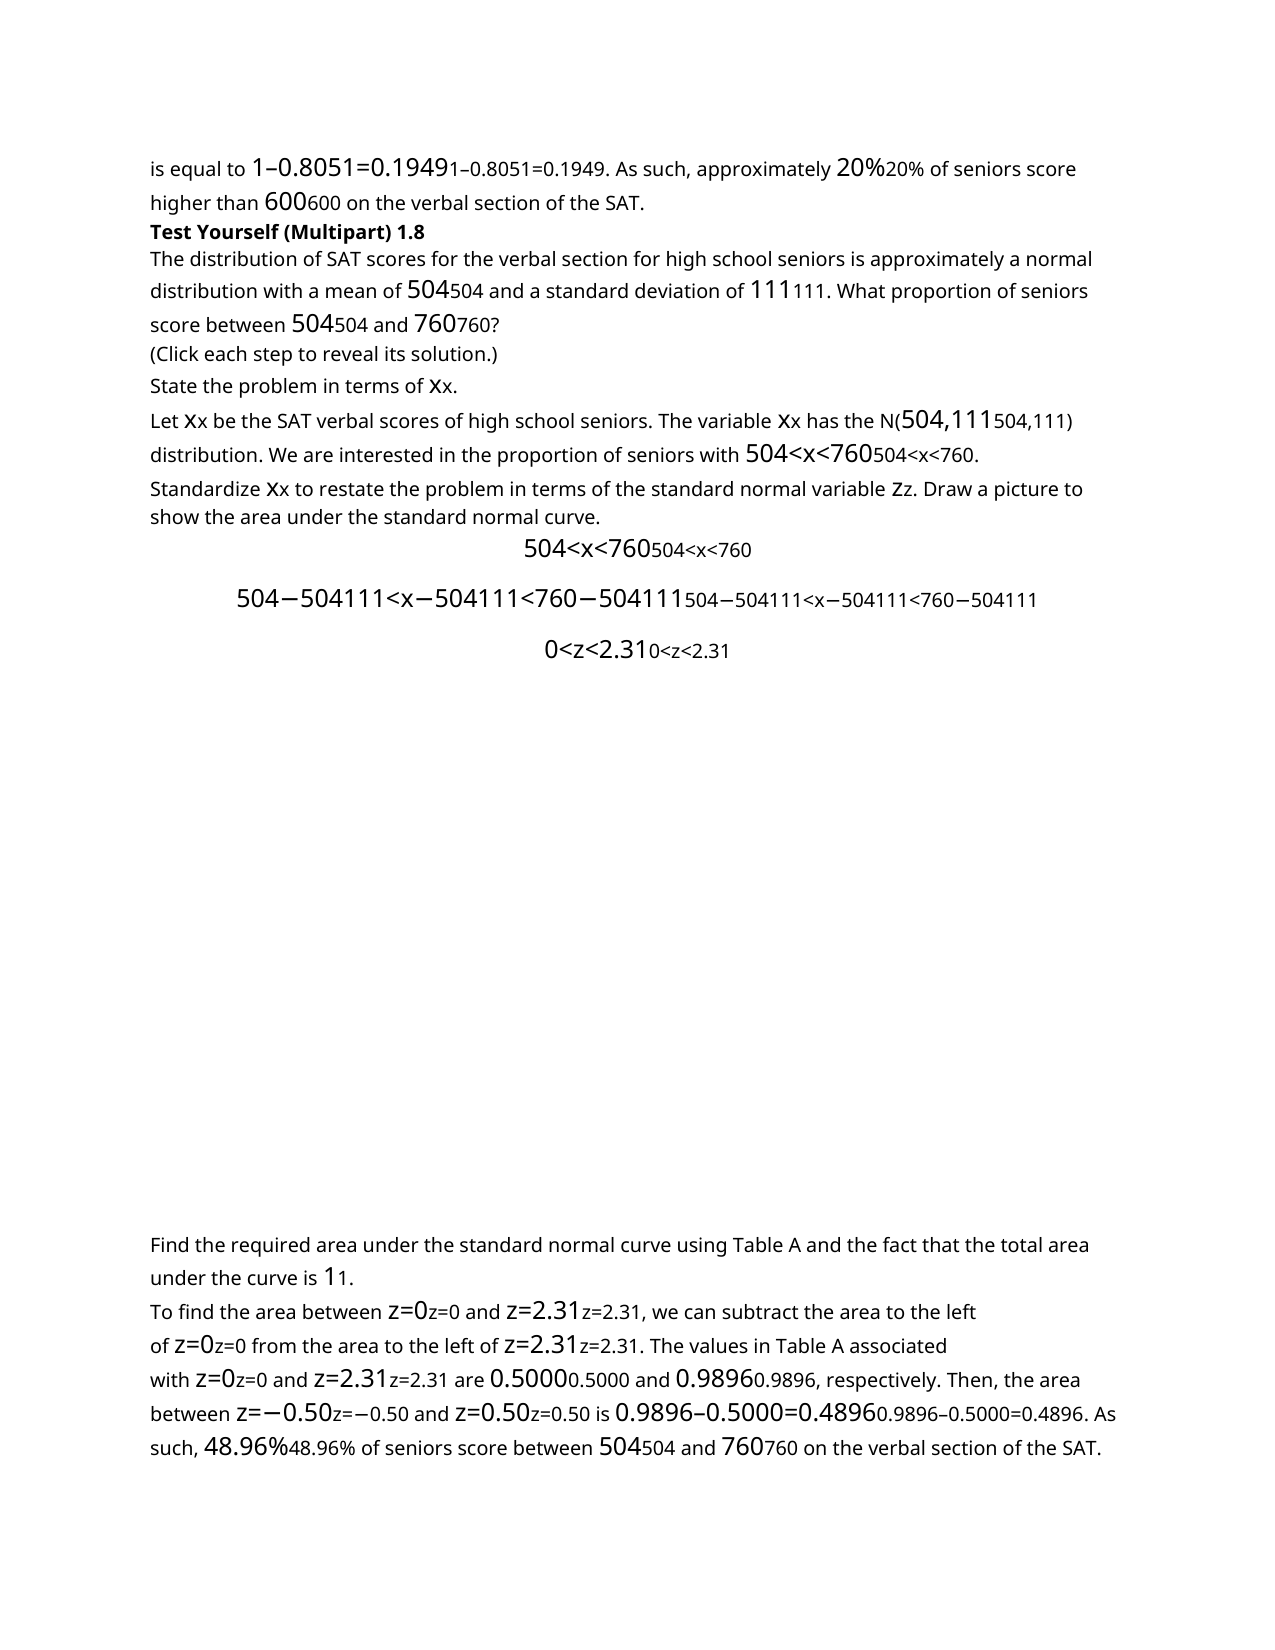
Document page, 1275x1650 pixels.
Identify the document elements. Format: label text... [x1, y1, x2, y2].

text Test Yourself (Multipart) 1.8 [150, 218, 1125, 245]
text 0<z<2.310<z<2.31 [150, 632, 1125, 666]
text Standardize xx to restate the problem in terms of the standard normal variable zz. Draw a picture to show the area under the standard normal curve. [150, 469, 1125, 530]
text Find the required area under the standard normal curve using Table A and the fact that the total area under the curve is 11. [150, 1231, 1125, 1292]
text (Click each step to reveal its solution.) [150, 340, 1125, 367]
text Let xx be the SAT verbal scores of high school seniors. The variable xx has the N(504,111504,111) distribution. We are interested in the proportion of seniors with 504<x<760504<x<760. [150, 401, 1125, 469]
text 504<x<760504<x<760 [150, 530, 1125, 564]
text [150, 150, 1125, 218]
text State the problem in terms of xx. [150, 367, 1125, 401]
text To find the area between z=0z=0 and z=2.31z=2.31, we can subtract the area to the left of z=0z=0 from the area to the left of z=2.31z=2.31. The values in Table A associated with z=0z=0 and z=2.31z=2.31 are 0.50000.5000 and 0.98960.9896, respectively. Then, the area between z=−0.50z=−0.50 and z=0.50z=0.50 is 0.9896–0.5000=0.48960.9896–0.5000=0.4896. As such, 48.96%48.96% of seniors score between 504504 and 760760 on the verbal section of the SAT. [150, 1292, 1125, 1463]
text 504−504111<x−504111<760−504111504−504111<x−504111<760−504111 [150, 581, 1125, 615]
text The distribution of SAT scores for the verbal section for high school seniors is approximately a normal distribution with a mean of 504504 and a standard deviation of 111111. What proportion of seniors score between 504504 and 760760? [150, 245, 1125, 340]
